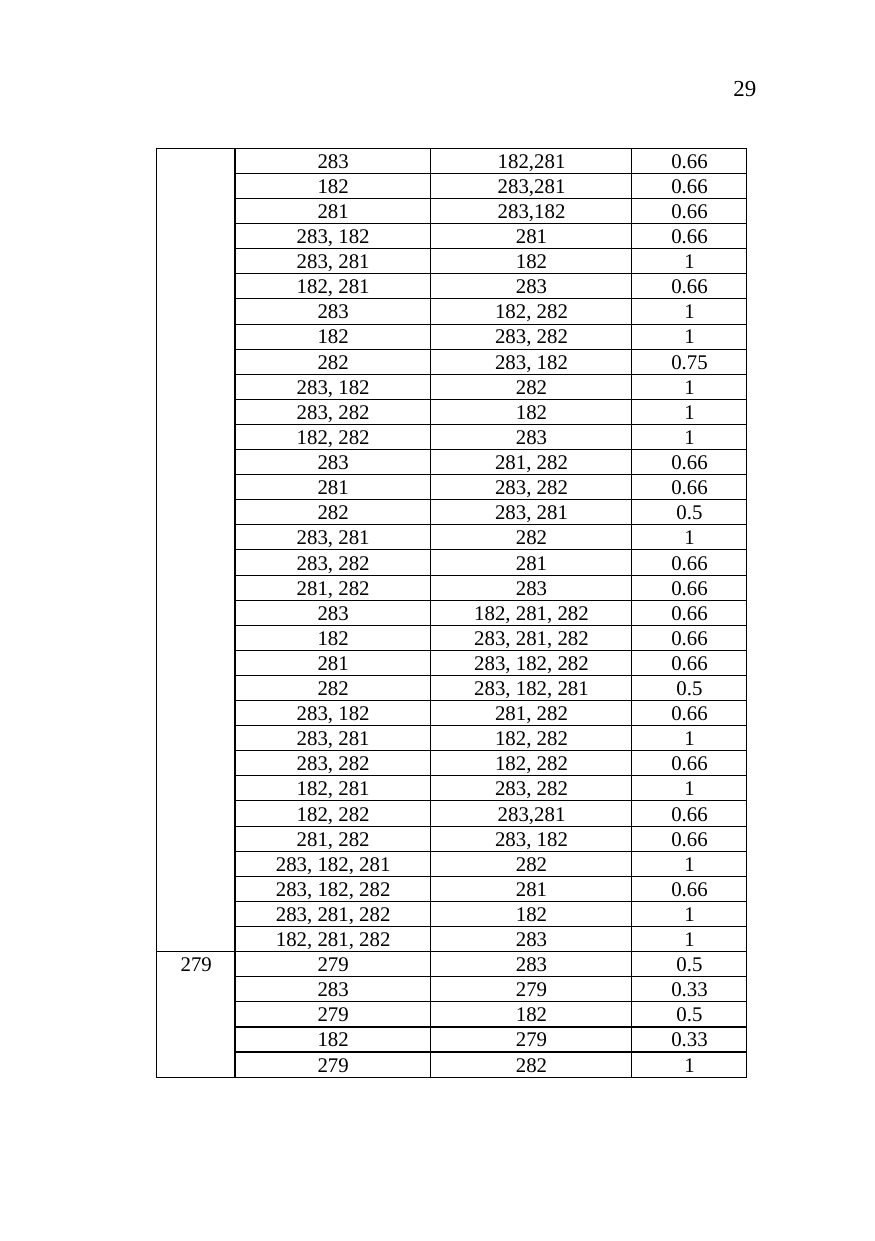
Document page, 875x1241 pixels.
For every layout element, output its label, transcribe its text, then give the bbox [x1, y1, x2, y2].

table_cell 182 [431, 1002, 631, 1026]
table_cell 283, 281 [236, 249, 430, 273]
table_cell 1 [632, 299, 746, 323]
table_cell 182 [431, 249, 631, 273]
table_cell 1 [632, 927, 746, 951]
table_cell 281, 282 [236, 827, 430, 851]
table_cell 1 [632, 400, 746, 424]
table_cell 0.66 [632, 877, 746, 901]
table_cell 283, 281, 282 [236, 902, 430, 926]
table_cell 182, 282 [236, 801, 430, 826]
table_cell 283, 182 [236, 224, 430, 248]
table_cell 283, 281 [431, 500, 631, 524]
table_cell 0.5 [632, 500, 746, 524]
table_cell 182 [236, 626, 430, 650]
table_cell 1 [632, 325, 746, 348]
table_cell 283,182 [431, 199, 631, 223]
table_cell 0.5 [632, 952, 746, 976]
table_cell 283 [236, 299, 430, 323]
table_cell 182, 282 [431, 299, 631, 323]
table_cell 283 [431, 927, 631, 951]
table_cell 0.66 [632, 801, 746, 826]
table_cell 283, 282 [431, 325, 631, 348]
table_cell 182, 281, 282 [431, 601, 631, 625]
table_cell 182, 282 [236, 425, 430, 449]
table_cell 281 [236, 475, 430, 499]
table_cell 1 [632, 1053, 746, 1077]
table_cell 0.5 [632, 1002, 746, 1026]
table_cell 182, 281 [236, 776, 430, 800]
table_cell 1 [632, 525, 746, 549]
table_cell 0.66 [632, 199, 746, 223]
table_cell 283,281 [431, 801, 631, 826]
table_cell 283 [236, 977, 430, 1001]
table_cell 0.66 [632, 475, 746, 499]
table_cell 283, 282 [236, 550, 430, 574]
table_cell 0.66 [632, 601, 746, 625]
table_cell 0.33 [632, 977, 746, 1001]
table_cell 182 [236, 1028, 430, 1051]
table_cell 283 [236, 450, 430, 474]
table_cell 0.66 [632, 149, 746, 173]
table_cell 1 [632, 425, 746, 449]
table_cell 283, 182 [431, 827, 631, 851]
table_cell 281 [431, 550, 631, 574]
table_cell 0.66 [632, 827, 746, 851]
table_cell 1 [632, 726, 746, 750]
table_cell 283, 281 [236, 726, 430, 750]
table_cell 283 [431, 425, 631, 449]
table_cell 283 [431, 274, 631, 298]
table_cell 283, 182, 282 [431, 651, 631, 675]
table_cell 182 [431, 400, 631, 424]
table_cell 1 [632, 375, 746, 399]
table_cell 279 [431, 1028, 631, 1051]
table_cell 279 [236, 952, 430, 976]
table_cell 0.66 [632, 450, 746, 474]
table_cell 283 [236, 149, 430, 173]
table_cell 182, 282 [431, 726, 631, 750]
table_cell 281 [431, 224, 631, 248]
table_cell 1 [632, 249, 746, 273]
table_cell 282 [236, 676, 430, 700]
table_cell 283, 281 [236, 525, 430, 549]
table_cell 0.66 [632, 751, 746, 775]
table_cell 182, 281, 282 [236, 927, 430, 951]
table_cell 182 [431, 902, 631, 926]
table_cell 0.66 [632, 274, 746, 298]
table_cell 283 [431, 952, 631, 976]
table_cell 1 [632, 852, 746, 876]
table_cell 0.66 [632, 550, 746, 574]
table_cell 182 [236, 174, 430, 198]
table_cell 0.66 [632, 651, 746, 675]
table_cell 283, 182 [236, 375, 430, 399]
table_cell 279 [236, 1053, 430, 1077]
table_cell 282 [431, 525, 631, 549]
table_cell 282 [236, 500, 430, 524]
table_cell 0.66 [632, 224, 746, 248]
table_cell 282 [431, 1053, 631, 1077]
table_cell 281, 282 [431, 450, 631, 474]
table_cell 279 [157, 952, 234, 1077]
table_cell 281, 282 [236, 576, 430, 599]
table_cell 281, 282 [431, 701, 631, 725]
table_cell 282 [236, 350, 430, 374]
table_cell 0.66 [632, 174, 746, 198]
table_cell 283, 282 [431, 776, 631, 800]
table_cell 281 [236, 199, 430, 223]
table_cell 1 [632, 902, 746, 926]
table_cell 0.66 [632, 626, 746, 650]
table_cell 0.66 [632, 701, 746, 725]
table_cell 0.66 [632, 576, 746, 599]
table_cell 283 [236, 601, 430, 625]
table_cell 283, 182, 281 [431, 676, 631, 700]
table_cell 182,281 [431, 149, 631, 173]
table_cell 283,281 [431, 174, 631, 198]
table_cell 283, 281, 282 [431, 626, 631, 650]
table_cell 283, 182, 282 [236, 877, 430, 901]
table_cell 279 [236, 1002, 430, 1026]
table_cell 281 [236, 651, 430, 675]
table_cell 182 [236, 325, 430, 348]
table_cell 282 [431, 375, 631, 399]
table_cell 0.5 [632, 676, 746, 700]
table_cell 283, 282 [236, 751, 430, 775]
table_cell 0.33 [632, 1028, 746, 1051]
table_cell 283, 182, 281 [236, 852, 430, 876]
table_cell 0.75 [632, 350, 746, 374]
table_cell 283 [431, 576, 631, 599]
table_cell 279 [431, 977, 631, 1001]
table_cell 1 [632, 776, 746, 800]
table_cell 283, 282 [431, 475, 631, 499]
table_cell 283, 182 [236, 701, 430, 725]
table_cell 283, 282 [236, 400, 430, 424]
table_cell 281 [431, 877, 631, 901]
table_cell 182, 281 [236, 274, 430, 298]
table_cell 282 [431, 852, 631, 876]
table_cell 182, 282 [431, 751, 631, 775]
table_cell 283, 182 [431, 350, 631, 374]
